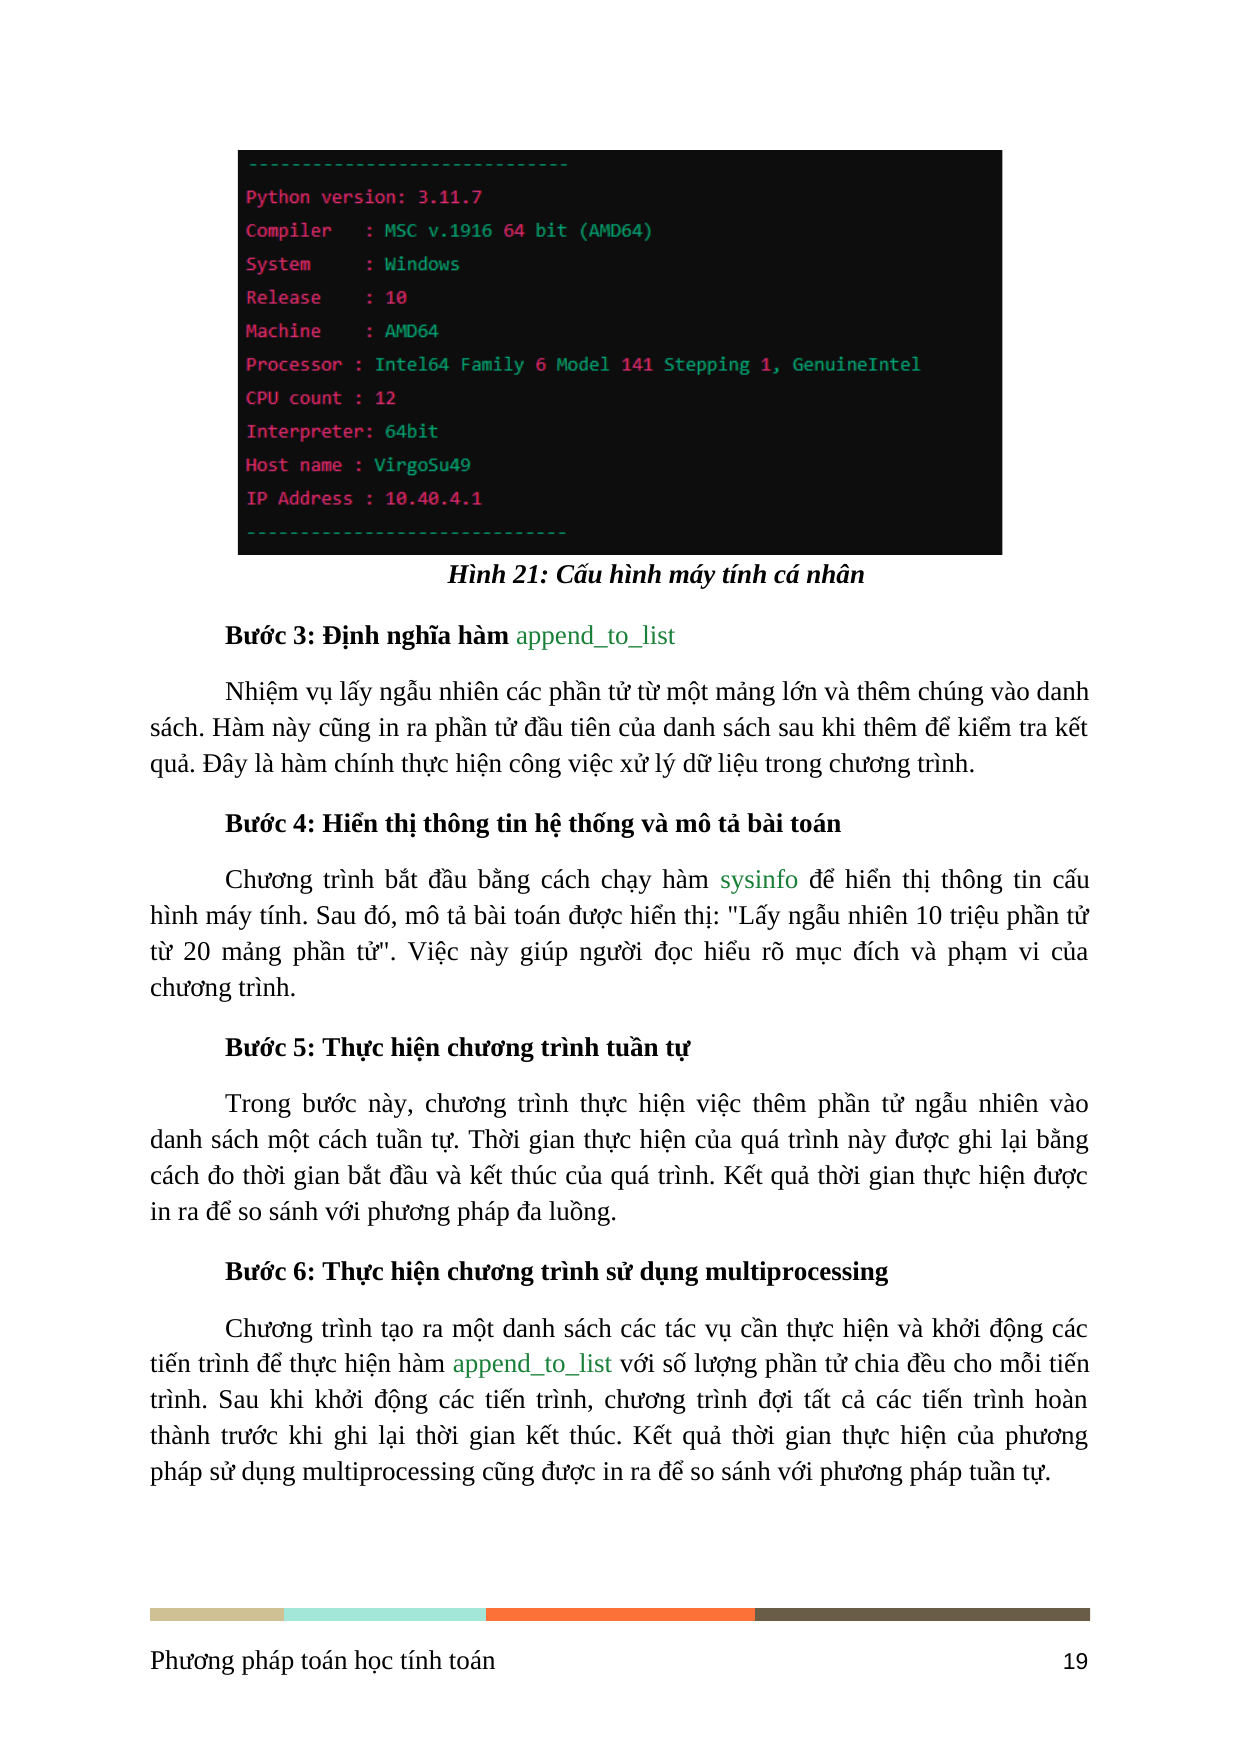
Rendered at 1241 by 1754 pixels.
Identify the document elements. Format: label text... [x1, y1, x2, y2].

text Bước 5: Thực hiện chương trình tuần tự [150, 1031, 1090, 1063]
text Trong bước này, chương trình thực hiện việc thêm phần tử ngẫu nhiên vào danh sách một cách tuần tự. Thời gian thực hiện của quá trình này được ghi lại bằng cách đo thời gian bắt đầu và kết thúc của quá trình. Kết quả thời gian thực hiện được in ra để so sánh với phương pháp đa luồng. [150, 1088, 1090, 1226]
text Bước 3: Định nghĩa hàm append_to_list [150, 619, 1090, 650]
text Bước 6: Thực hiện chương trình sử dụng multiprocessing [150, 1256, 1090, 1287]
text Chương trình tạo ra một danh sách các tác vụ cần thực hiện và khởi động các tiến trình để thực hiện hàm append_to_list với số lượng phần tử chia đều cho mỗi tiến trình. Sau khi khởi động các tiến trình, chương trình đợi tất cả các tiến trình hoàn thành trước khi ghi lại thời gian kết thúc. Kết quả thời gian thực hiện của phương pháp sử dụng multiprocessing cũng được in ra để so sánh với phương pháp tuần tự. [150, 1312, 1090, 1486]
picture [150, 1608, 1091, 1621]
text Bước 4: Hiển thị thông tin hệ thống và mô tả bài toán [150, 807, 1090, 838]
text Nhiệm vụ lấy ngẫu nhiên các phần tử từ một mảng lớn và thêm chúng vào danh sách. Hàm này cũng in ra phần tử đầu tiên của danh sách sau khi thêm để kiểm tra kết quả. Đây là hàm chính thực hiện công việc xử lý dữ liệu trong chương trình. [150, 675, 1090, 778]
text Chương trình bắt đầu bằng cách chạy hàm sysinfo để hiển thị thông tin cấu hình máy tính. Sau đó, mô tả bài toán được hiển thị: "Lấy ngẫu nhiên 10 triệu phần tử từ 20 mảng phần tử". Việc này giúp người đọc hiểu rõ mục đích và phạm vi của chương trình. [150, 863, 1090, 1002]
picture [237, 150, 1003, 555]
text Hình 21: Cấu hình máy tính cá nhân [225, 558, 1090, 589]
